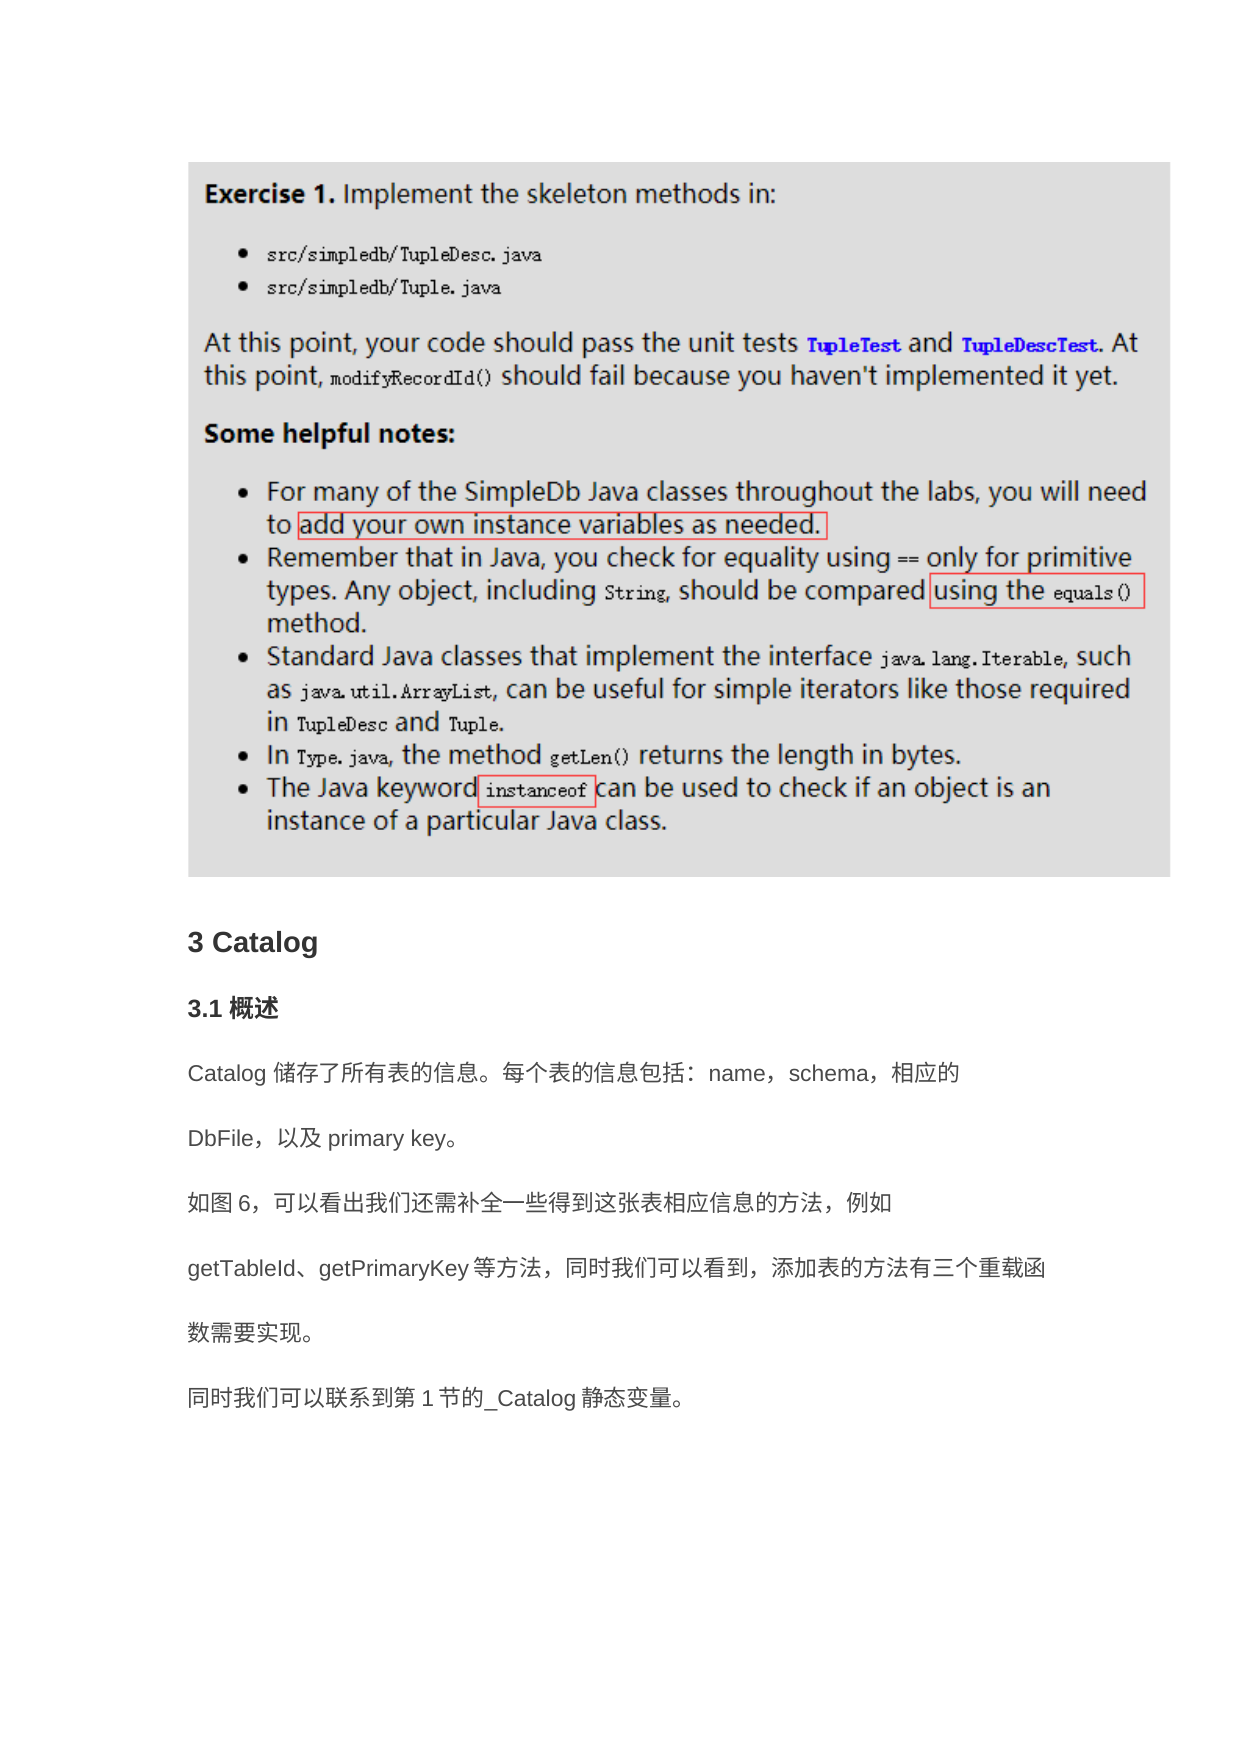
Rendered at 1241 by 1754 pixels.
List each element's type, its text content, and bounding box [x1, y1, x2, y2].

text 3 Catalog [187, 909, 1053, 974]
text Catalog 储存了所有表的信息。每个表的信息包括：name，schema，相应的 DbFile，以及 primary key。 [187, 1039, 1053, 1169]
picture [187, 162, 1172, 877]
text 如图6，可以看出我们还需补全一些得到这张表相应信息的方法，例如getTableId、getPrimaryKey等方法，同时我们可以看到，添加表的方法有三个重载函数需要实现。 [187, 1169, 1053, 1364]
text 3.1 概述 [187, 974, 1053, 1039]
text 同时我们可以联系到第1节的_Catalog静态变量。 [187, 1364, 1053, 1429]
